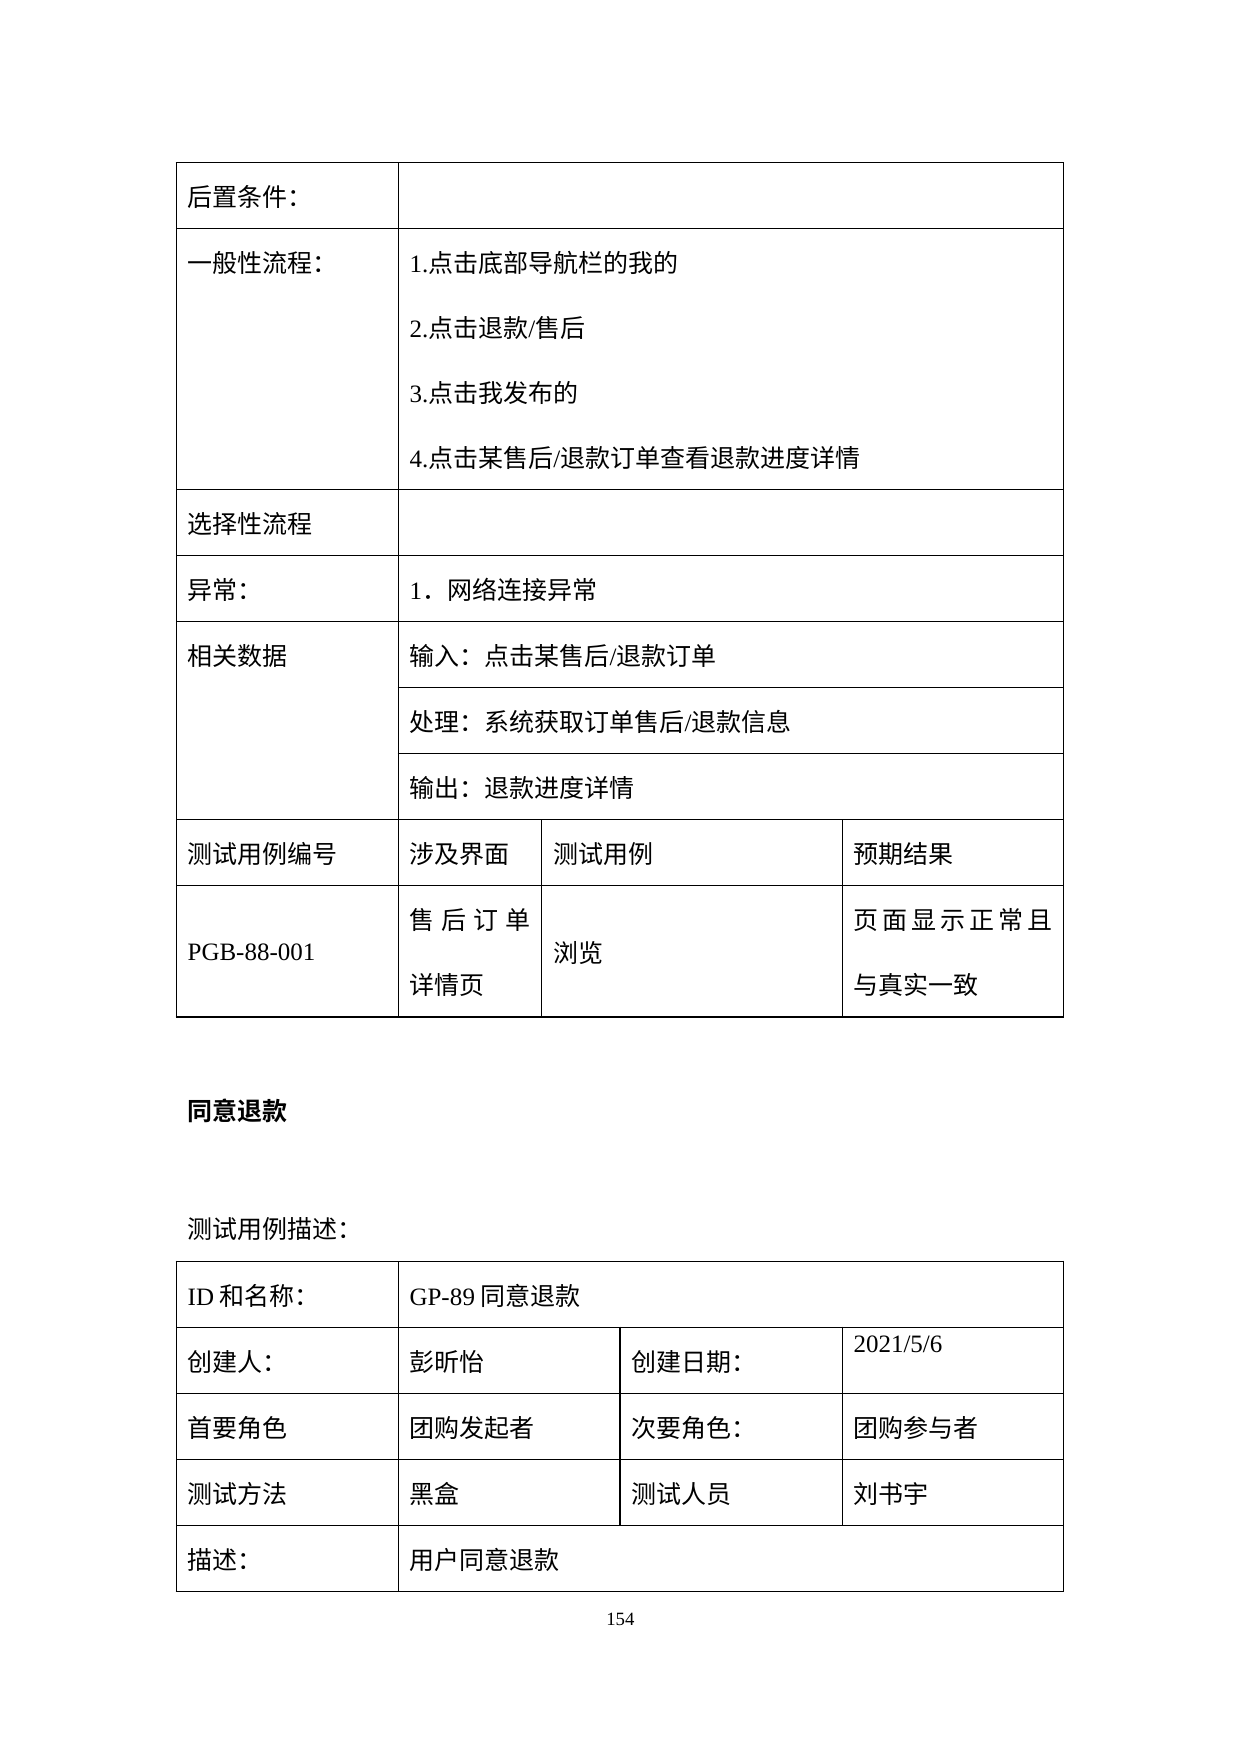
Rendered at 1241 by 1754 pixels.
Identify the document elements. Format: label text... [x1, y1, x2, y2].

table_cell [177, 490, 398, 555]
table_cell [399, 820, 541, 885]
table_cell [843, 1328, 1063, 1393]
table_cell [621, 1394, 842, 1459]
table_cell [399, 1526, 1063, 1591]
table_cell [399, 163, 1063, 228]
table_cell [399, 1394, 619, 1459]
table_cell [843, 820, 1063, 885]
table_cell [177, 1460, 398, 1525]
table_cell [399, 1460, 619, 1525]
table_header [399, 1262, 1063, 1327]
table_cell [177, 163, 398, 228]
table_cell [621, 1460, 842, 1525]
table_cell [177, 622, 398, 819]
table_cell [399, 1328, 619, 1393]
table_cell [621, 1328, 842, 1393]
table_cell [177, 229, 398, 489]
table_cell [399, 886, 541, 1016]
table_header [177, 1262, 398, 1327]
subtitle 同意退款 [187, 1077, 1053, 1142]
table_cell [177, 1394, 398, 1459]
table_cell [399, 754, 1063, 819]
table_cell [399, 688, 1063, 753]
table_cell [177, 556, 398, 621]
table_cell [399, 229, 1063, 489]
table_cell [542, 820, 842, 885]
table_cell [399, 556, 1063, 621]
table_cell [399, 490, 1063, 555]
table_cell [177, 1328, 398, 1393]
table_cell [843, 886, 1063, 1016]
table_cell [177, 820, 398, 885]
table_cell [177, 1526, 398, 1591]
text 测试用例描述： [187, 1196, 1053, 1261]
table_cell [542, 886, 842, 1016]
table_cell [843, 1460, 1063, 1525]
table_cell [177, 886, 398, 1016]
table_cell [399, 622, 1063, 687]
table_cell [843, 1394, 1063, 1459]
